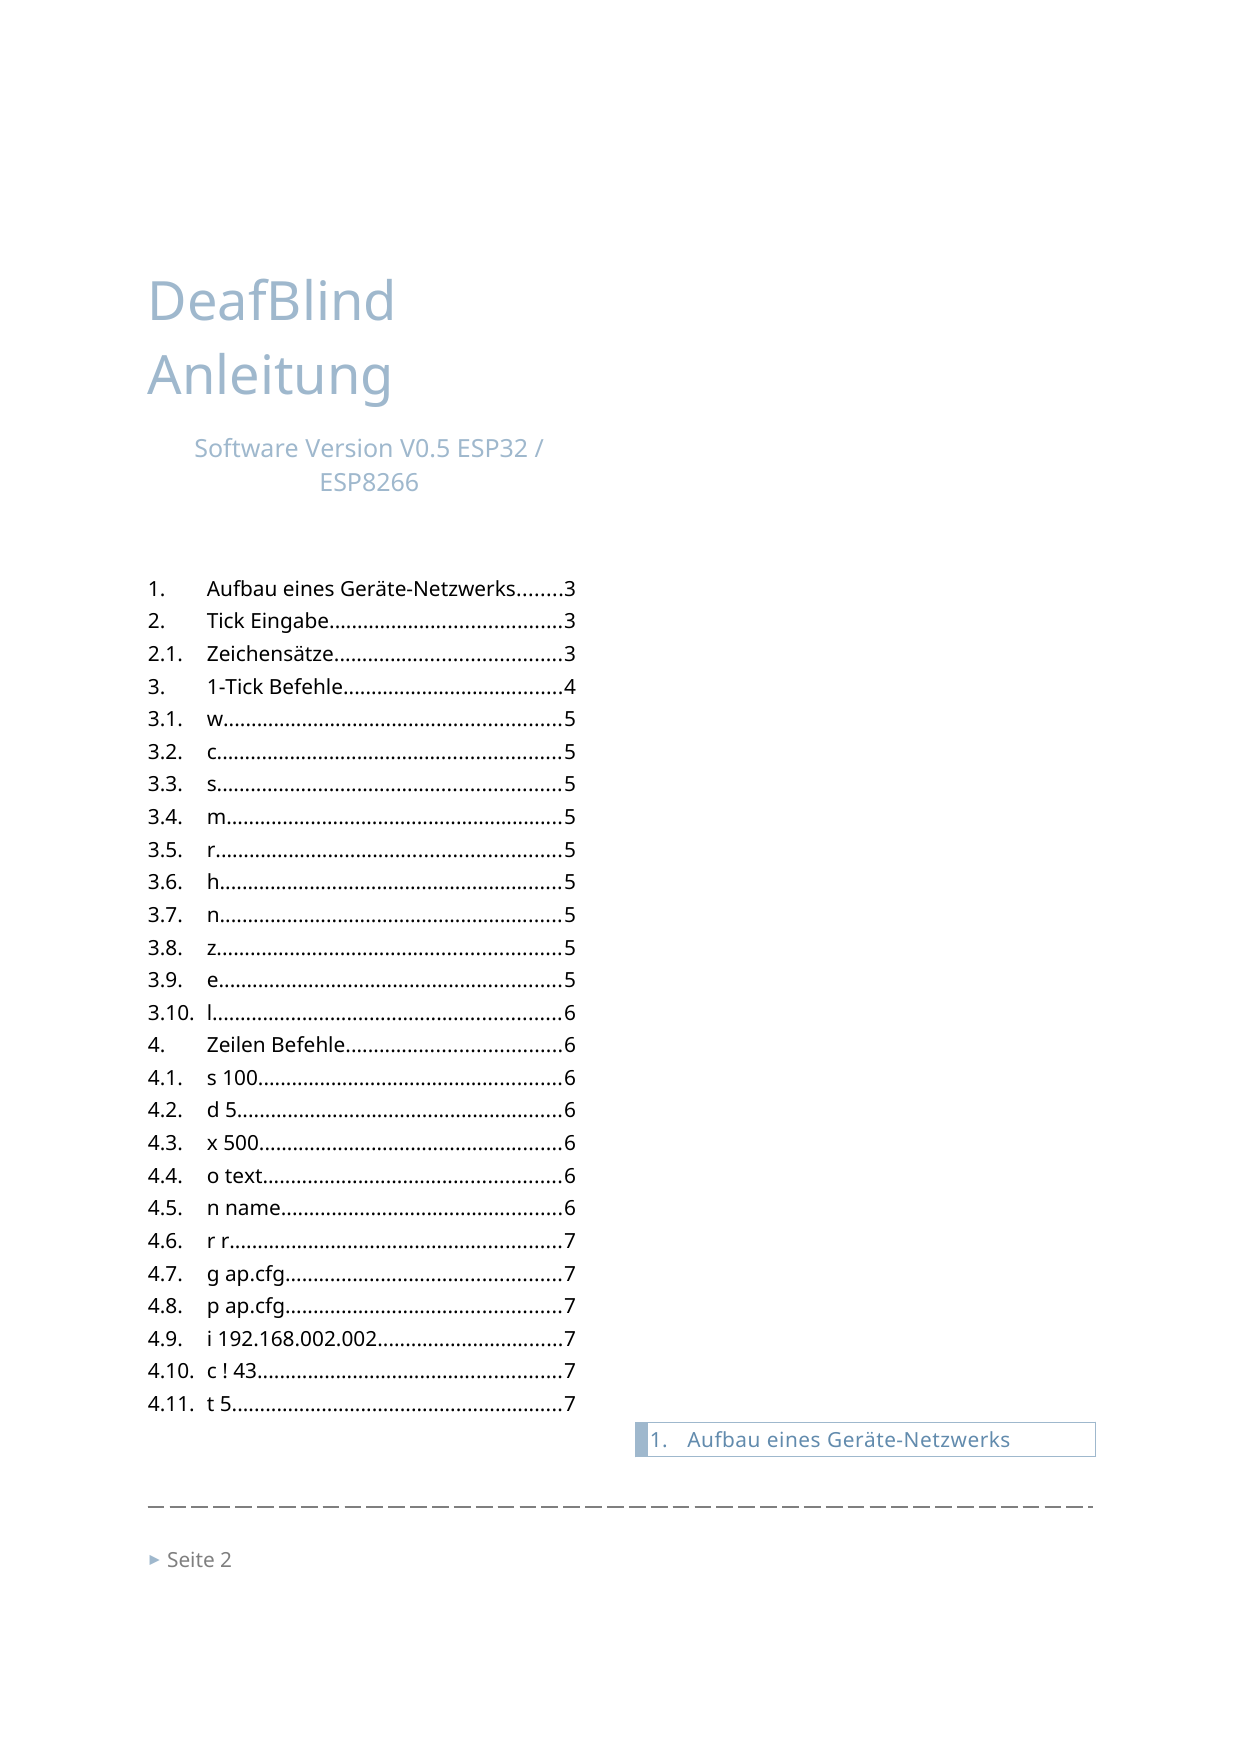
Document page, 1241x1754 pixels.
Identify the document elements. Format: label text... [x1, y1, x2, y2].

text 3.9. e 5 [148, 965, 1093, 994]
text 3.10. l 6 [148, 998, 1093, 1026]
text 3.4. m 5 [148, 802, 1093, 831]
text 3. 1-Tick Befehle 4 [148, 672, 1093, 700]
text 4. Zeilen Befehle 6 [148, 1030, 1093, 1059]
text 4.10. c ! 43 7 [148, 1356, 1093, 1385]
text 4.9. i 192.168.002.002 7 [148, 1324, 1093, 1352]
text 3.8. z 5 [148, 933, 1093, 961]
text 4.8. p ap.cfg 7 [148, 1291, 1093, 1320]
text 2.1. Zeichensätze 3 [148, 639, 1093, 668]
text 3.2. c 5 [148, 737, 1093, 765]
text 2. Tick Eingabe 3 [148, 607, 1093, 635]
text 4.5. n name 6 [148, 1193, 1093, 1222]
text 4.7. g ap.cfg 7 [148, 1259, 1093, 1287]
text 4.11. t 5 7 [148, 1389, 1093, 1417]
text 4.6. r r 7 [148, 1226, 1093, 1254]
subtitle Aufbau eines Geräte-Netzwerks [648, 1423, 1095, 1456]
text 4.3. x 500 6 [148, 1128, 1093, 1157]
text 1. Aufbau eines Geräte-Netzwerks 3 [148, 574, 1093, 602]
text 3.3. s 5 [148, 769, 1093, 798]
text 3.5. r 5 [148, 835, 1093, 863]
text 3.7. n 5 [148, 900, 1093, 928]
text 4.4. o text 6 [148, 1161, 1093, 1189]
text 3.6. h 5 [148, 867, 1093, 896]
text 3.1. w 5 [148, 704, 1093, 733]
text 4.1. s 100 6 [148, 1063, 1093, 1091]
text 4.2. d 5 6 [148, 1096, 1093, 1124]
